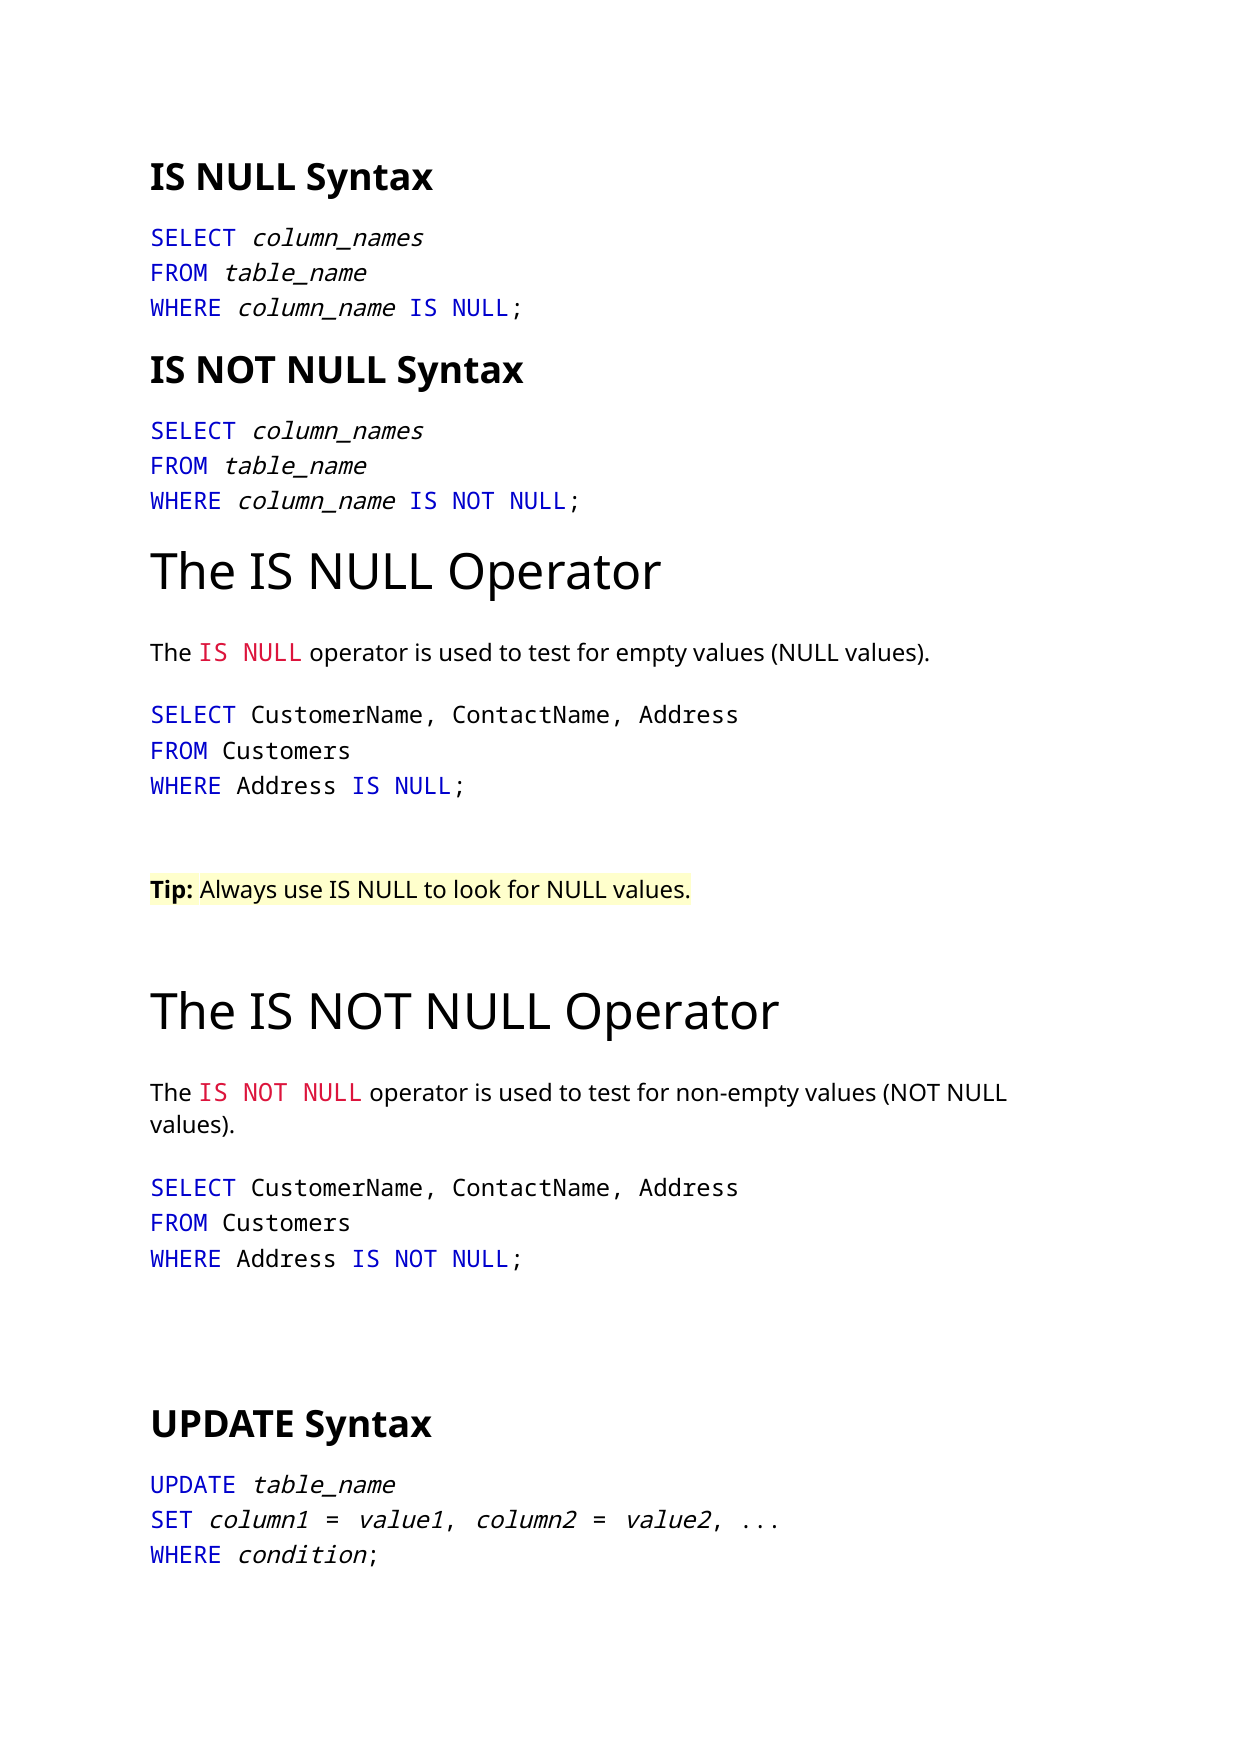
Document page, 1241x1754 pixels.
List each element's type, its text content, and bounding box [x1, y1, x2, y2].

text SELECT column_names FROM table_name WHERE column_name IS NULL; [150, 221, 1090, 324]
subtitle IS NOT NULL Syntax [150, 343, 1090, 394]
text SELECT column_names FROM table_name WHERE column_name IS NOT NULL; [150, 414, 1090, 517]
text SELECT CustomerName, ContactName, Address FROM Customers WHERE Address IS NOT NULL; [150, 1171, 1090, 1274]
subtitle IS NULL Syntax [150, 150, 1090, 201]
subtitle UPDATE Syntax [150, 1397, 1090, 1448]
text The IS NOT NULL operator is used to test for non-empty values (NOT NULL values). [150, 1074, 1090, 1141]
subtitle The IS NULL Operator [150, 536, 1090, 604]
subtitle The IS NOT NULL Operator [150, 976, 1090, 1044]
text Tip: Always use IS NULL to look for NULL values. [150, 872, 1090, 905]
text The IS NULL operator is used to test for empty values (NULL values). [150, 634, 1090, 668]
text SELECT CustomerName, ContactName, Address FROM Customers WHERE Address IS NULL; [150, 698, 1090, 801]
text UPDATE table_name SET column1 = value1, column2 = value2, ... WHERE condition; [150, 1468, 1090, 1571]
